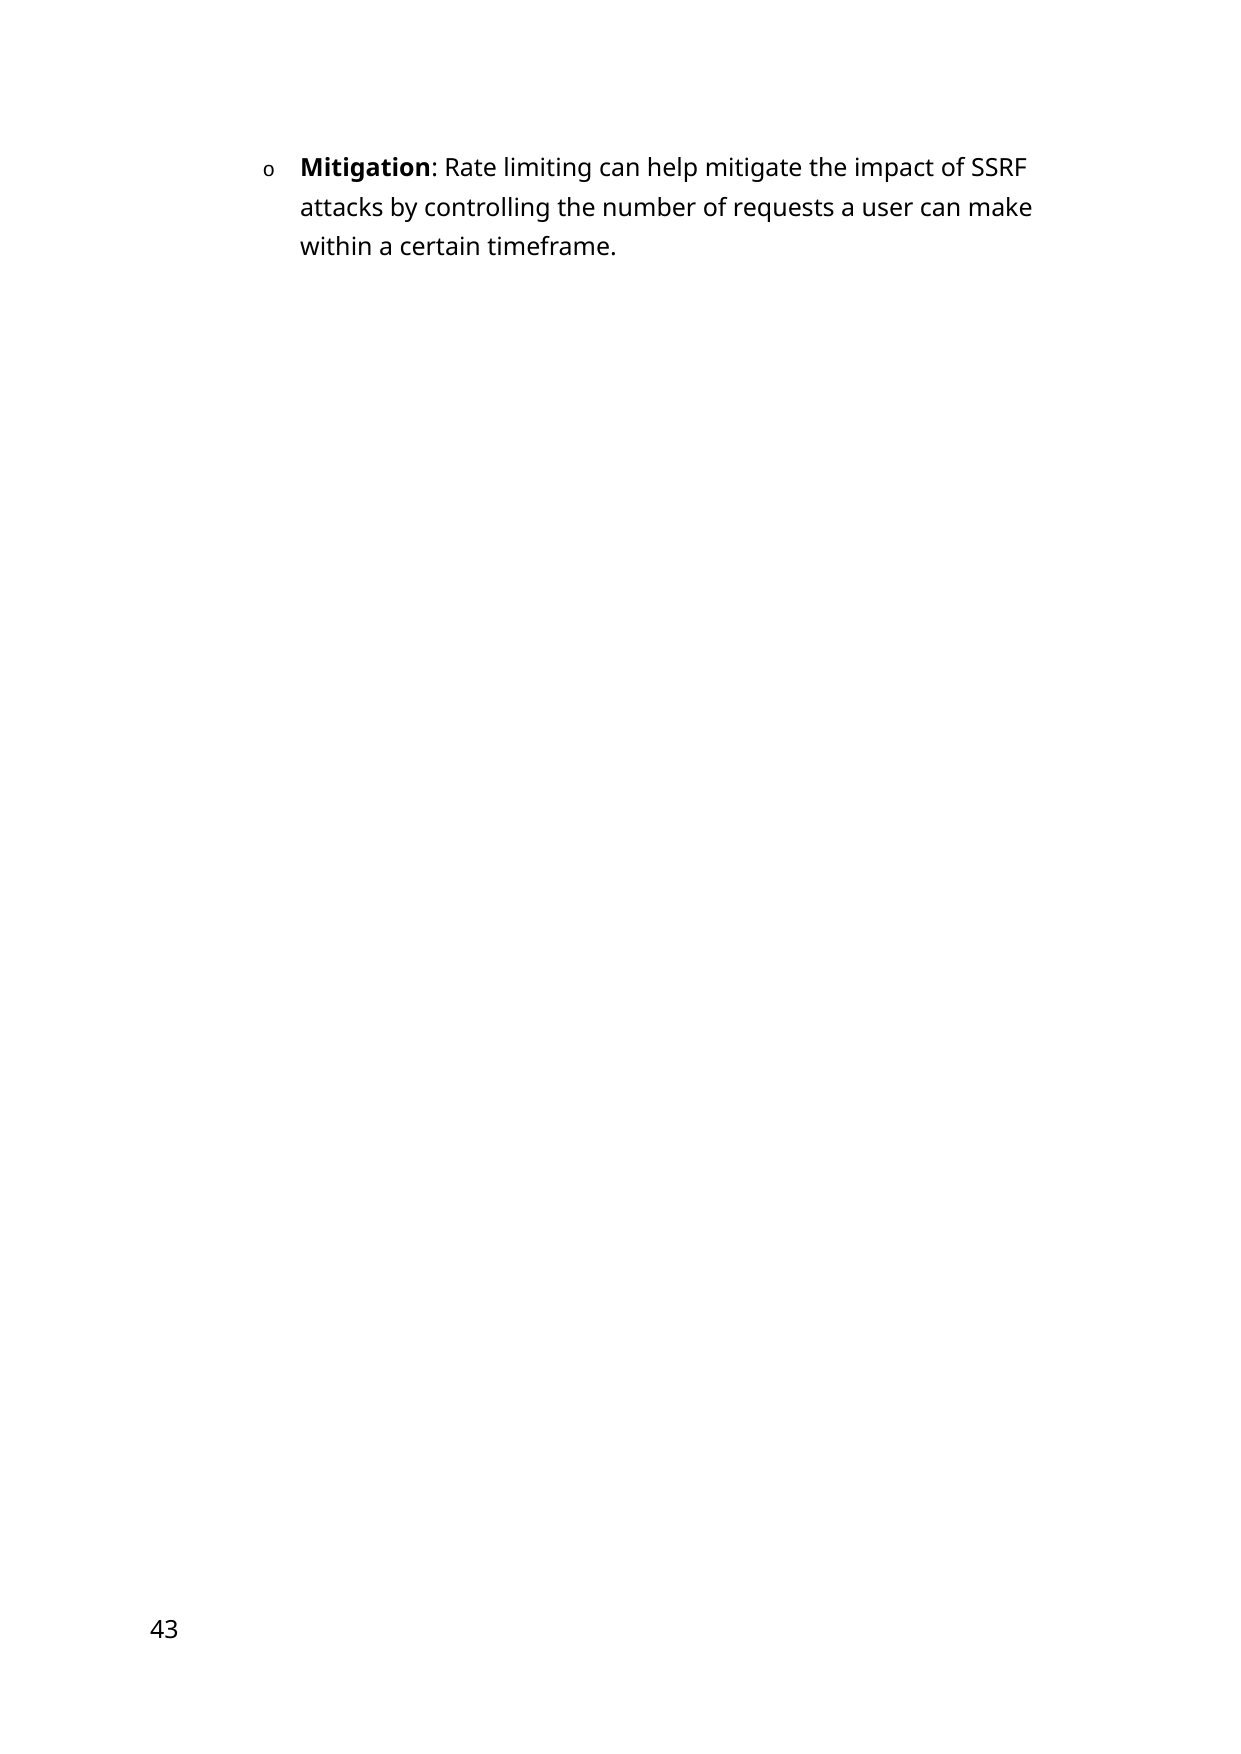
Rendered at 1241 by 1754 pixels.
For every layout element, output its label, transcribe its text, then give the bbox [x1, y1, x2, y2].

list Mitigation: Rate limiting can help mitigate the impact of SSRF attacks by controlling the number of requests a user can make within a certain timeframe. [262, 150, 1090, 262]
